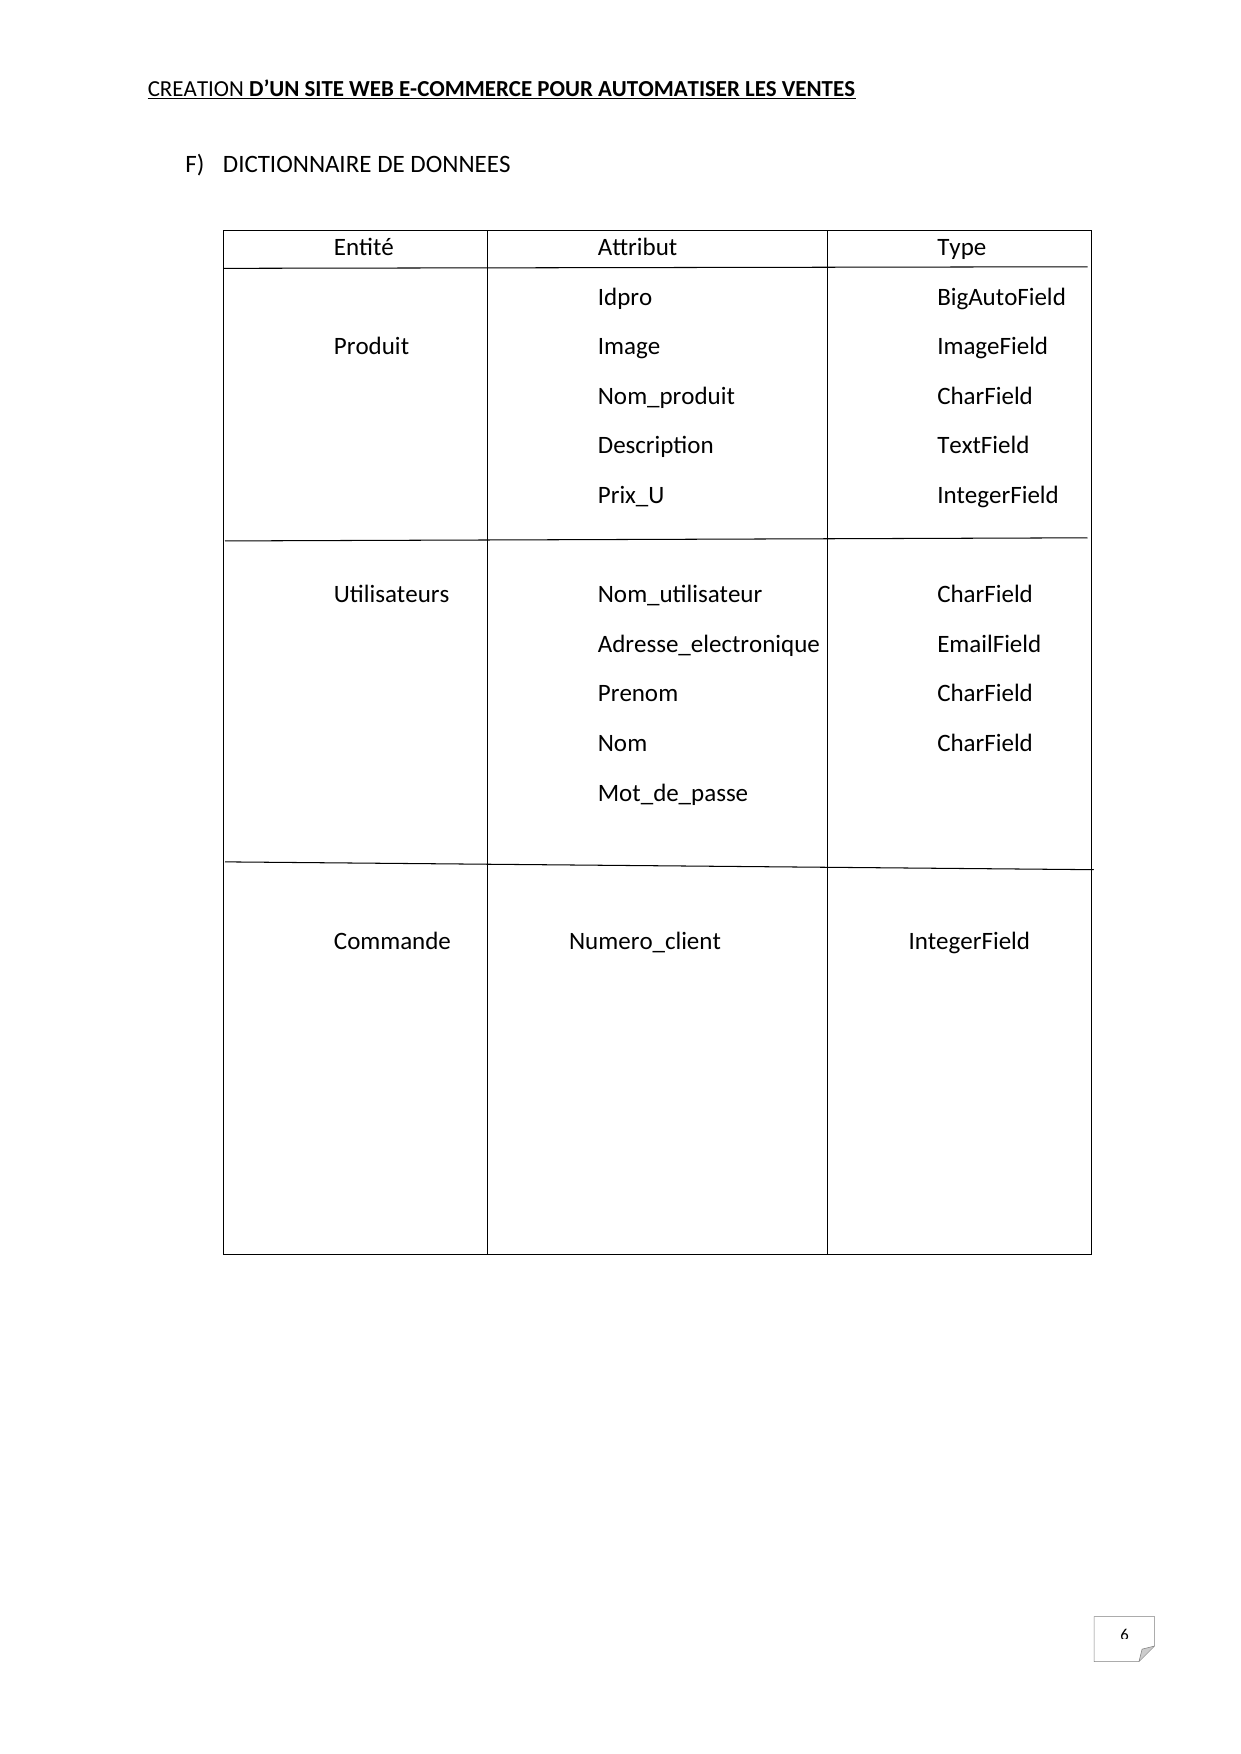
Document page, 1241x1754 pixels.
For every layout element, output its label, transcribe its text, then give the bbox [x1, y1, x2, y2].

table_header Type BigAutoField ImageField CharField TextField IntegerField CharField EmailField CharField CharField IntegerField [828, 868, 1091, 1254]
table_header Attribut Idpro Image Nom_produit Description Prix_U Nom_utilisateur Adresse_electronique Prenom Nom Mot_de_passe Numero_client [488, 540, 827, 866]
list DICTIONNAIRE DE DONNEES [185, 148, 1092, 178]
table_header Attribut Idpro Image Nom_produit Description Prix_U Nom_utilisateur Adresse_electronique Prenom Nom Mot_de_passe Numero_client [488, 268, 827, 539]
table_header Entité Produit Utilisateurs Commande [224, 541, 487, 863]
table_header Attribut Idpro Image Nom_produit Description Prix_U Nom_utilisateur Adresse_electronique Prenom Nom Mot_de_passe Numero_client [488, 865, 827, 1254]
table_header Type BigAutoField ImageField CharField TextField IntegerField CharField EmailField CharField CharField IntegerField [828, 231, 1091, 869]
table_header Entité Produit Utilisateurs Commande [224, 863, 487, 1254]
table_header Entité Produit Utilisateurs Commande [224, 269, 487, 540]
table_header Attribut Idpro Image Nom_produit Description Prix_U Nom_utilisateur Adresse_electronique Prenom Nom Mot_de_passe Numero_client [488, 231, 827, 267]
table_header Entité Produit Utilisateurs Commande [224, 231, 487, 267]
